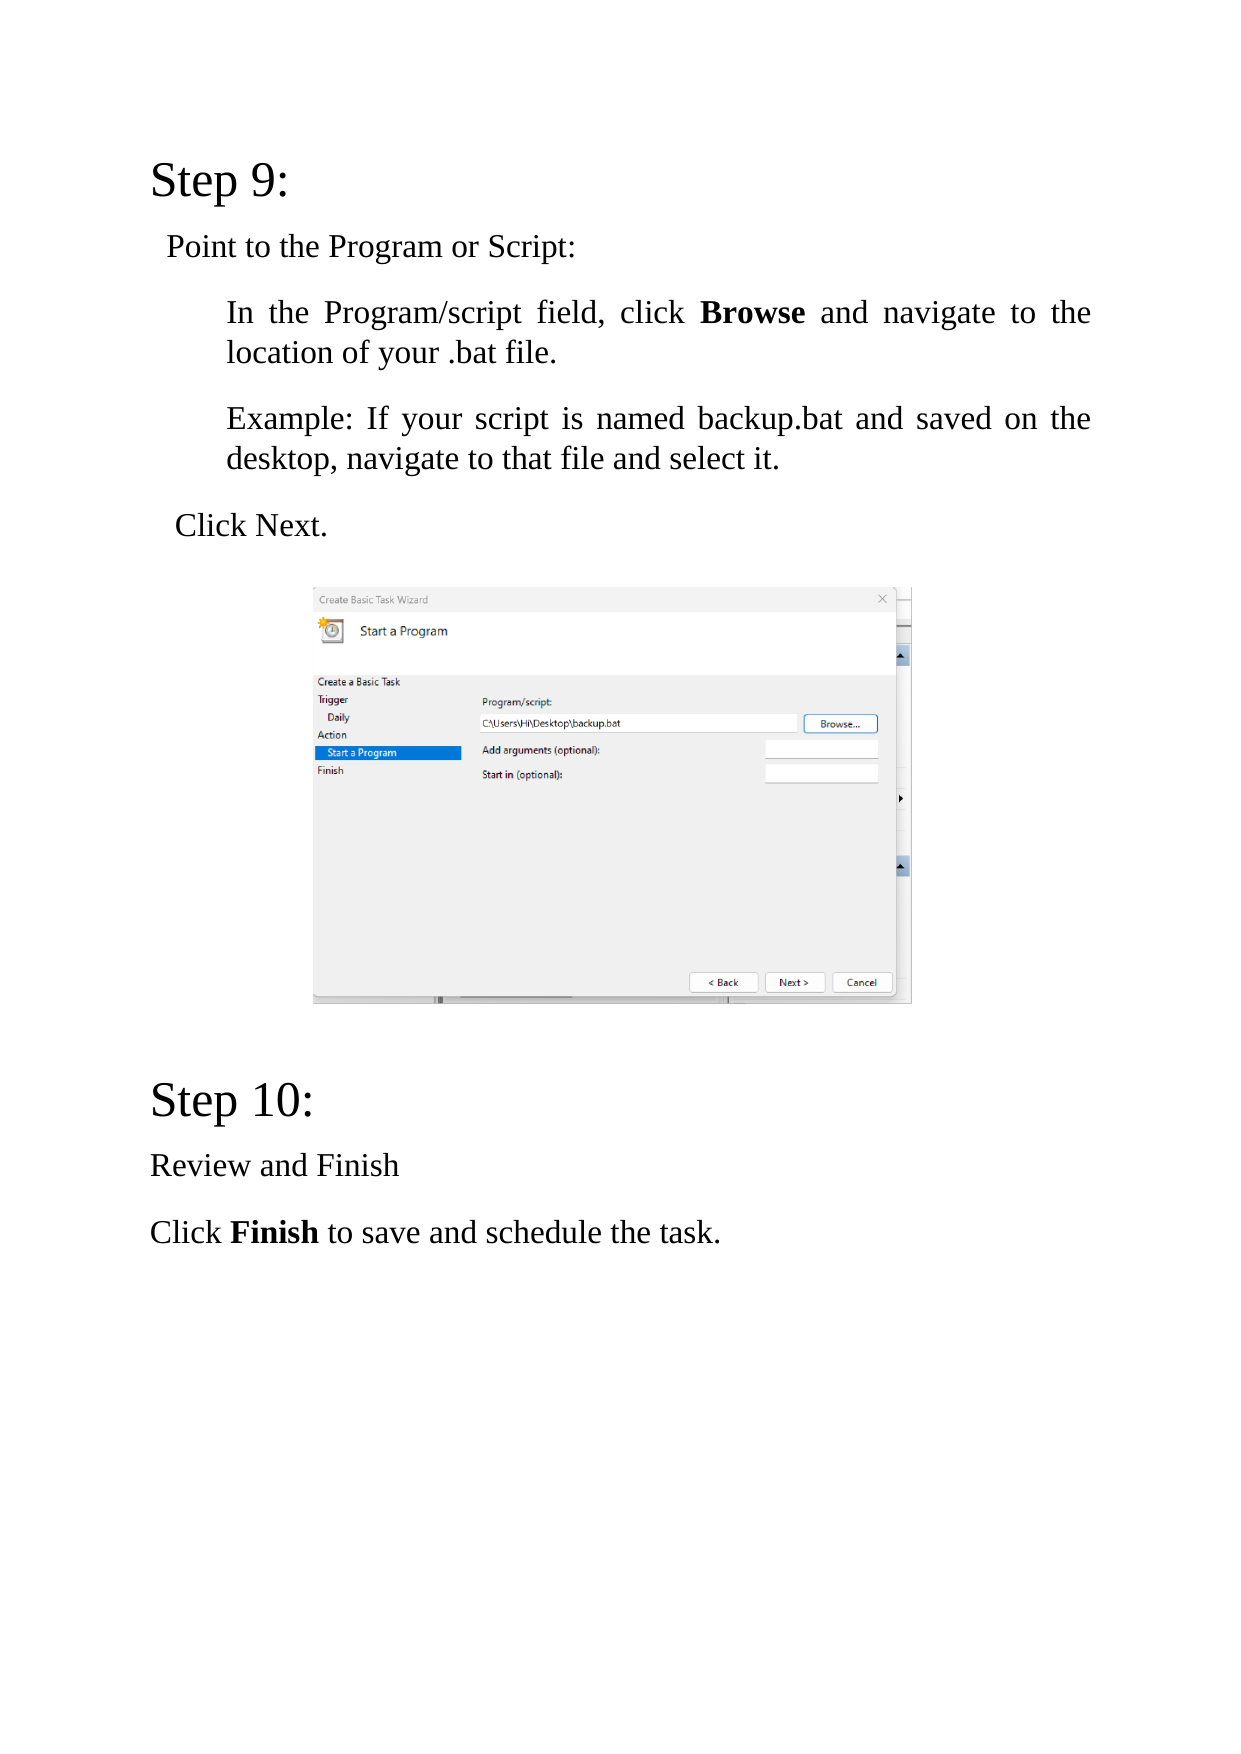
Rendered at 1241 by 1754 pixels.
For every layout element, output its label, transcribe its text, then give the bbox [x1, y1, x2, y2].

text Review and Finish [149, 1146, 1092, 1184]
text Step 10: [149, 1070, 1107, 1127]
text In the Program/script field, click Browse and navigate to the location of your .bat file. [226, 292, 1092, 370]
text Step 9: [149, 150, 1107, 207]
picture [312, 586, 912, 1004]
text Example: If your script is named backup.bat and saved on the desktop, navigate to that file and select it. [226, 399, 1092, 476]
text Click Finish to save and schedule the task. [149, 1212, 1092, 1251]
text Point to the Program or Script: [149, 226, 1092, 264]
text Click Next. [149, 505, 337, 543]
